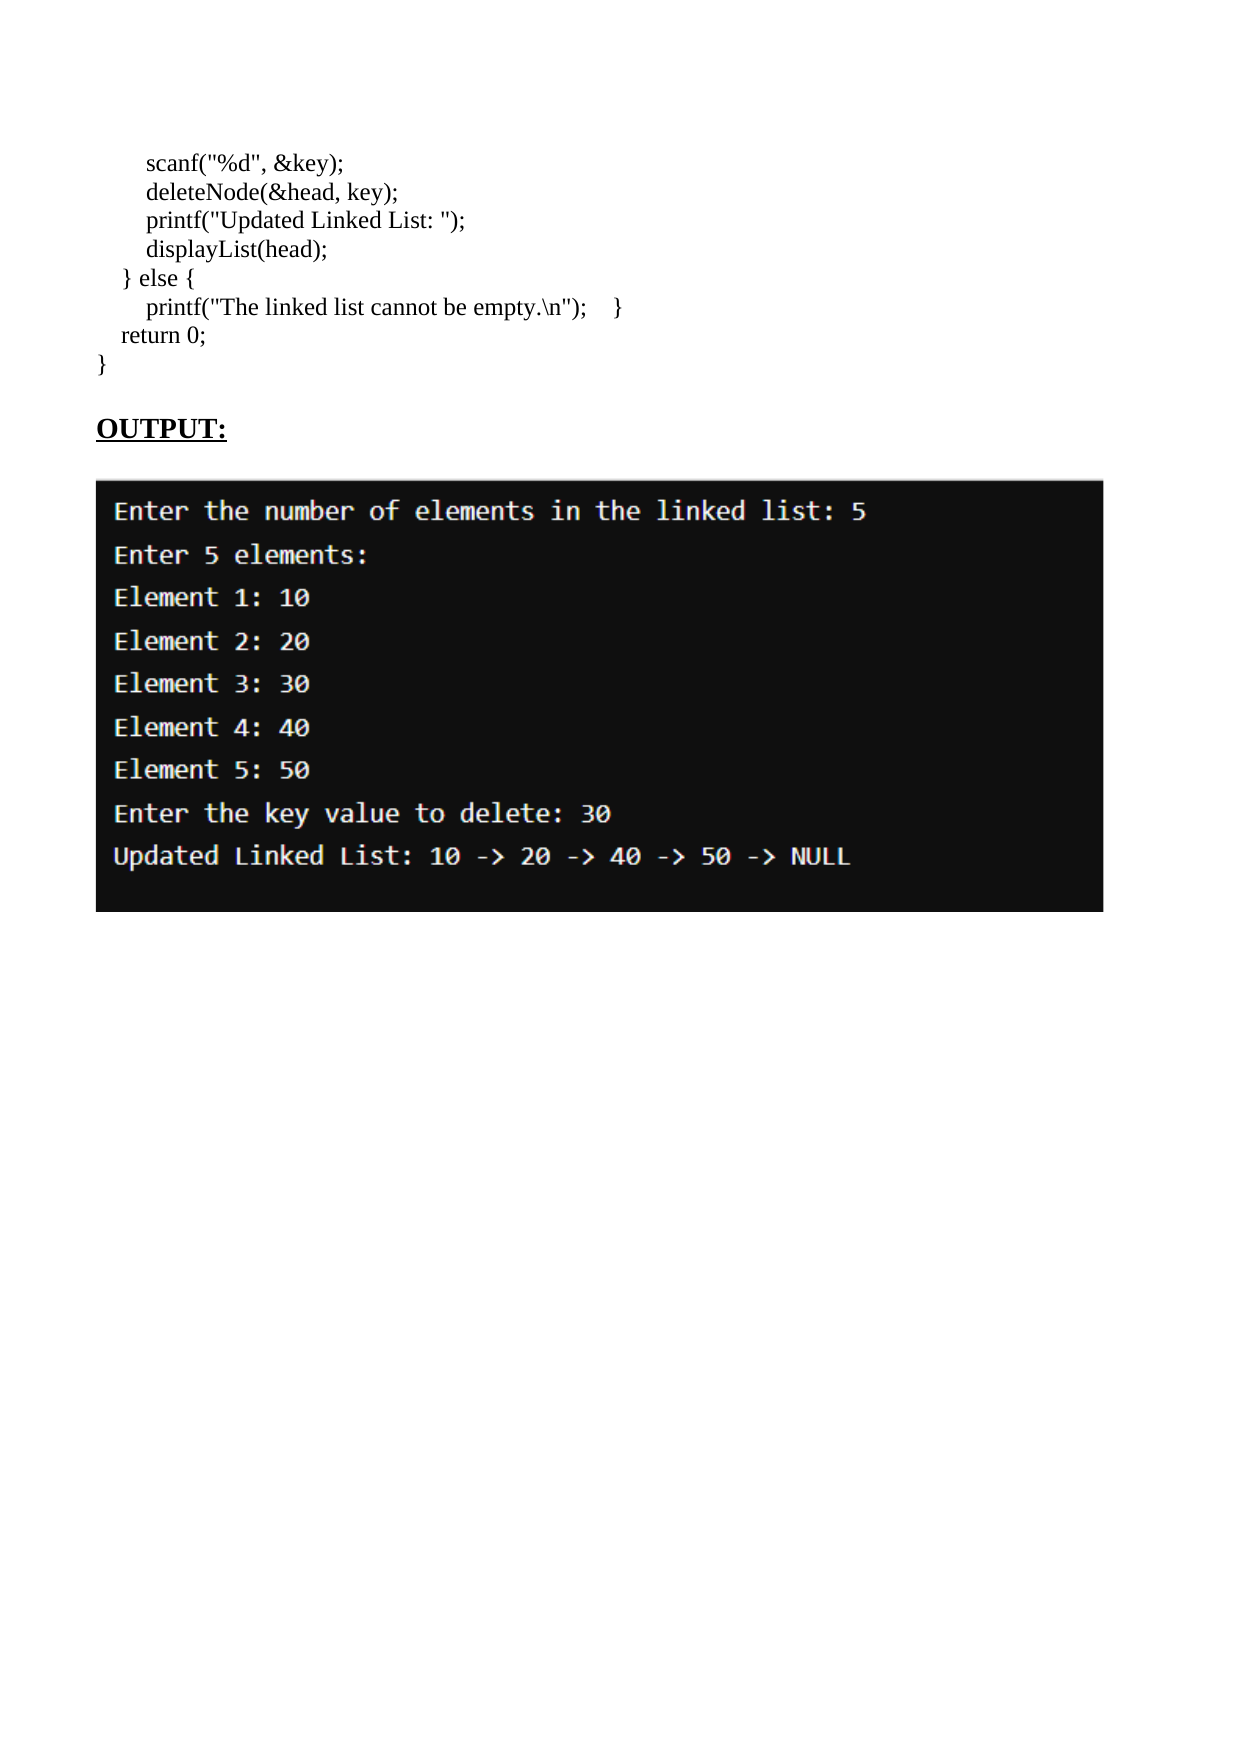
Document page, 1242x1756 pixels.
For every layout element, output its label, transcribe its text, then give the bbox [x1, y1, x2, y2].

text OUTPUT: [96, 411, 1204, 445]
text displayList(head); [96, 234, 1204, 263]
text printf("Updated Linked List: "); [96, 205, 1204, 234]
text printf("The linked list cannot be empty.\n"); } [96, 292, 1204, 320]
text scanf("%d", &key); [96, 148, 1204, 177]
text return 0; [96, 320, 1204, 349]
text } [96, 349, 1204, 378]
picture [95, 478, 1104, 912]
text } else { [96, 263, 1204, 292]
text deleteNode(&head, key); [96, 177, 1204, 205]
